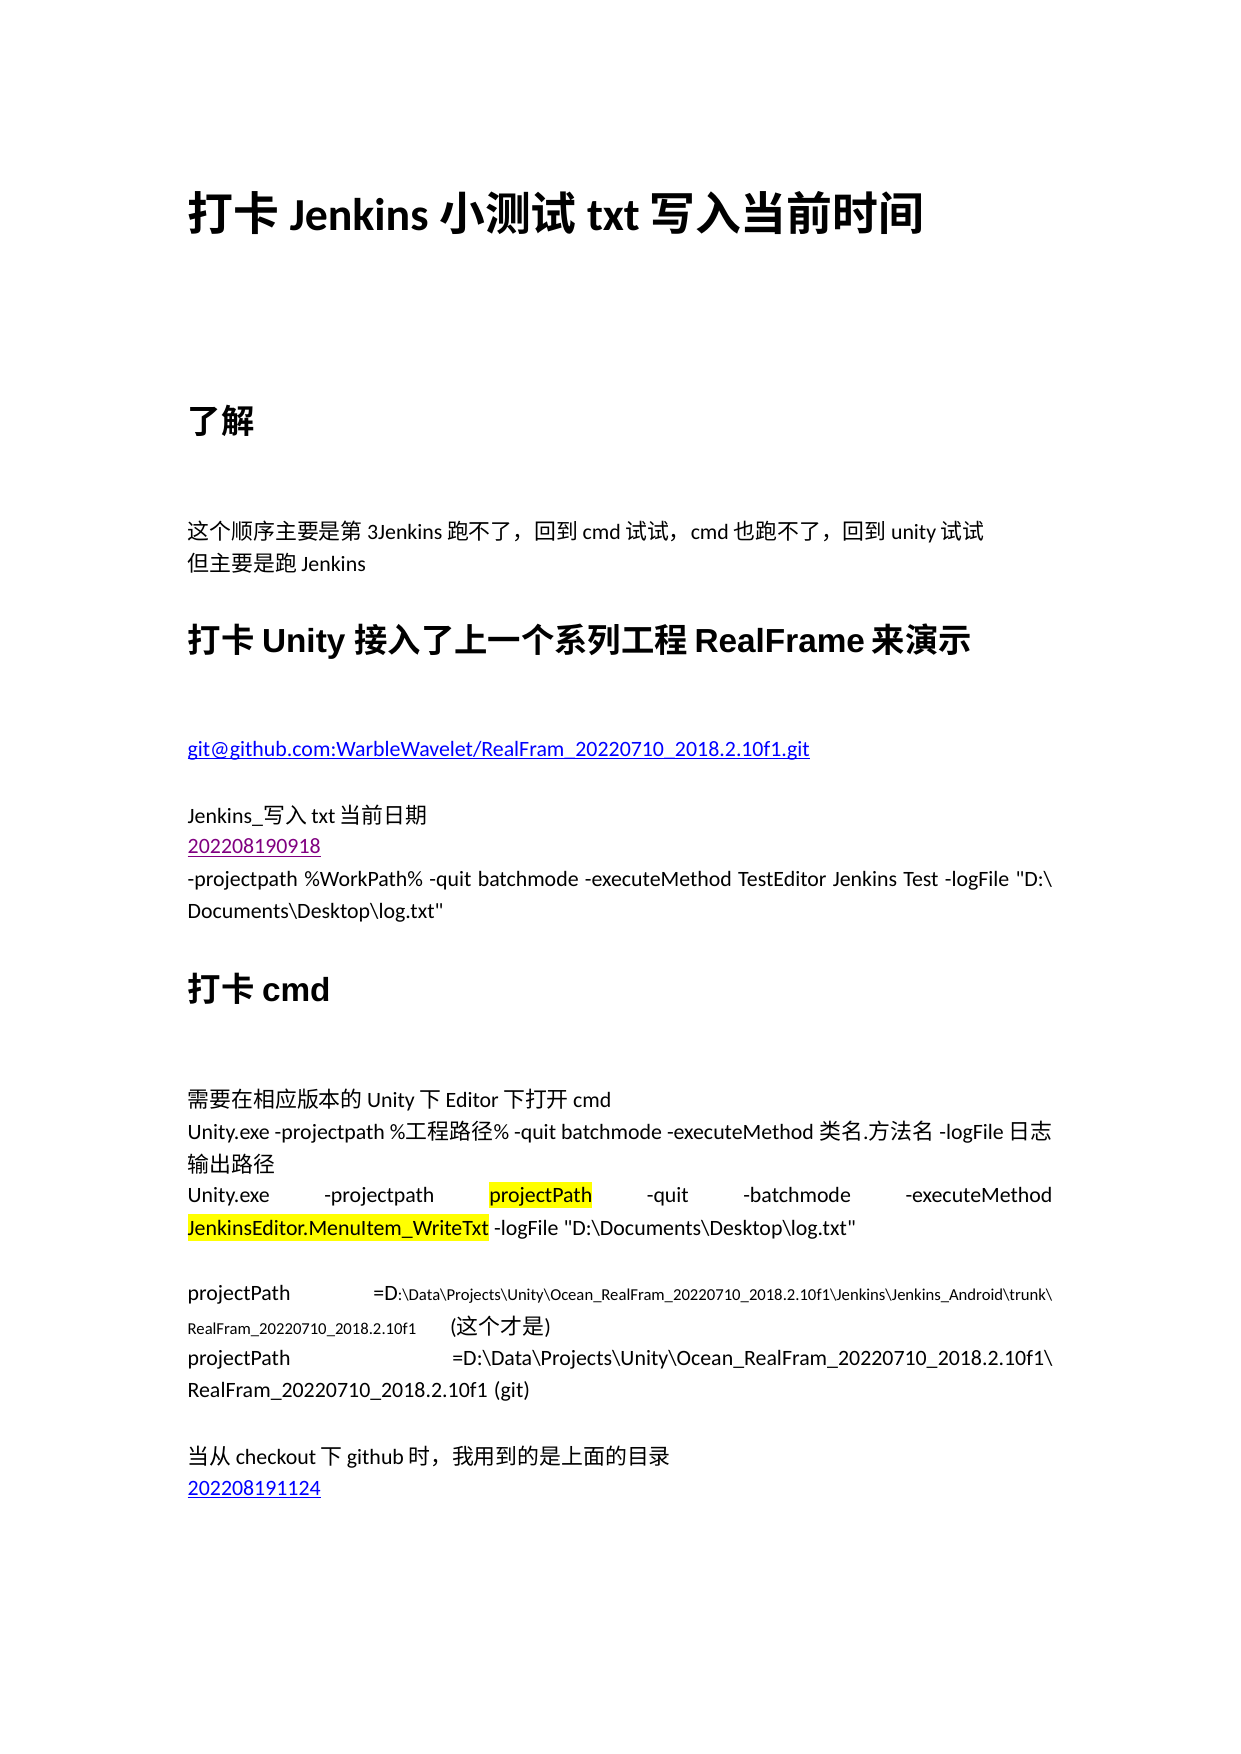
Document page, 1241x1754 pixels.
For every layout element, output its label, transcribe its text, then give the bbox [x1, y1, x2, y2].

text 202208191124 [187, 1471, 1053, 1504]
text 但主要是跑Jenkins [187, 546, 1053, 578]
text projectPath =D:\Data\Projects\Unity\Ocean_RealFram_20220710_2018.2.10f1\RealFram_20220710_2018.2.10f1 (git) [187, 1341, 1053, 1406]
text 这个顺序主要是第3Jenkins跑不了，回到cmd试试，cmd也跑不了，回到unity试试 [187, 513, 1053, 546]
text Jenkins_写入txt当前日期 [187, 797, 1053, 830]
subtitle 打卡 Jenkins 小测试 txt写入当前时间 [187, 162, 1053, 259]
text projectPath =D:\Data\Projects\Unity\Ocean_RealFram_20220710_2018.2.10f1\Jenkins\Jenkins_Android\trunk\RealFram_20220710_2018.2.10f1 (这个才是) [187, 1276, 1053, 1341]
text 202208190918 [187, 830, 1053, 862]
subtitle 打卡 cmd [187, 954, 1053, 1019]
text Unity.exe -projectpath projectPath -quit -batchmode -executeMethod JenkinsEditor.MenuItem_WriteTxt -logFile "D:\Documents\Desktop\log.txt" [187, 1179, 1053, 1244]
subtitle 了解 [187, 387, 1053, 452]
subtitle 打卡 Unity 接入了上一个系列工程RealFrame来演示 [187, 606, 1053, 671]
text -projectpath %WorkPath% -quit batchmode -executeMethod TestEditor Jenkins Test -logFile "D:\Documents\Desktop\log.txt" [187, 862, 1053, 927]
text git@github.com:WarbleWavelet/RealFram_20220710_2018.2.10f1.git [187, 732, 1053, 765]
text Unity.exe -projectpath %工程路径% -quit batchmode -executeMethod 类名.方法名 -logFile 日志输出路径 [187, 1114, 1053, 1179]
text 需要在相应版本的Unity下Editor下打开cmd [187, 1081, 1053, 1114]
text 当从checkout下github时，我用到的是上面的目录 [187, 1439, 1053, 1471]
